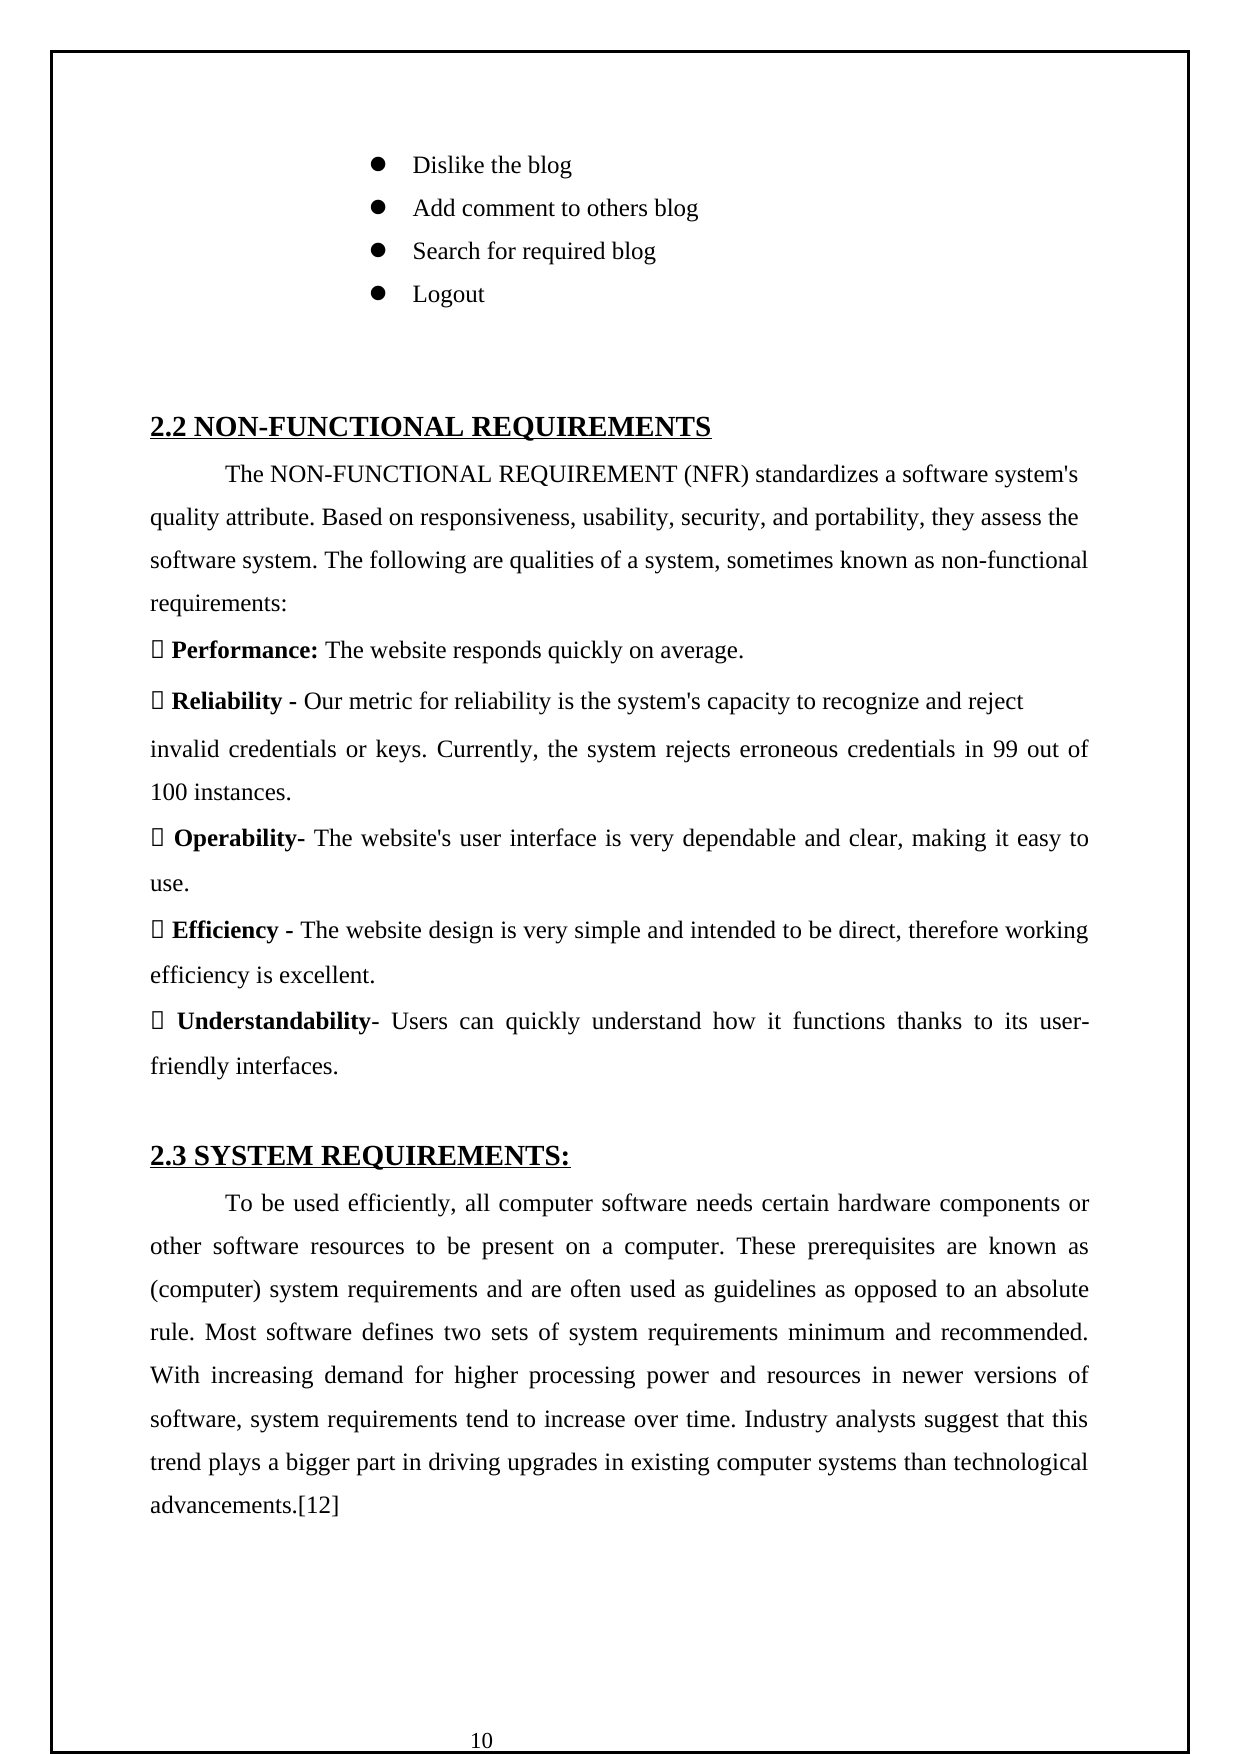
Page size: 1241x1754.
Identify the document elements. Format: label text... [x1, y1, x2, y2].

list Search for required blog [369, 236, 1090, 265]
text requirements: [150, 588, 1090, 617]
list NON-FUNCTIONAL REQUIREMENTS [150, 409, 1090, 442]
text  Understandability- Users can quickly understand how it functions thanks to its user-friendly interfaces. [150, 1003, 1090, 1080]
list Dislike the blog [369, 150, 1090, 179]
text The NON-FUNCTIONAL REQUIREMENT (NFR) standardizes a software system's [150, 459, 1090, 488]
text  Efficiency - The website design is very simple and intended to be direct, therefore working efficiency is excellent. [150, 911, 1090, 989]
text  Operability- The website's user interface is very dependable and clear, making it easy to use. [150, 820, 1090, 897]
text invalid credentials or keys. Currently, the system rejects erroneous credentials in 99 out of 100 instances. [150, 734, 1090, 806]
text software system. The following are qualities of a system, sometimes known as non-functional [150, 545, 1090, 574]
text quality attribute. Based on responsiveness, usability, security, and portability, they assess the [150, 502, 1090, 531]
list SYSTEM REQUIREMENTS: [150, 1138, 1090, 1171]
text  Performance: The website responds quickly on average. [150, 632, 1090, 666]
list Add comment to others blog [369, 193, 1090, 222]
text To be used efficiently, all computer software needs certain hardware components or other software resources to be present on a computer. These prerequisites are known as (computer) system requirements and are often used as guidelines as opposed to an absolute rule. Most software defines two sets of system requirements minimum and recommended. With increasing demand for higher processing power and resources in newer versions of software, system requirements tend to increase over time. Industry analysts suggest that this trend plays a bigger part in driving upgrades in existing computer systems than technological advancements.[12] [150, 1188, 1090, 1519]
list Logout [369, 279, 1090, 308]
text  Reliability - Our metric for reliability is the system's capacity to recognize and reject [150, 683, 1090, 717]
